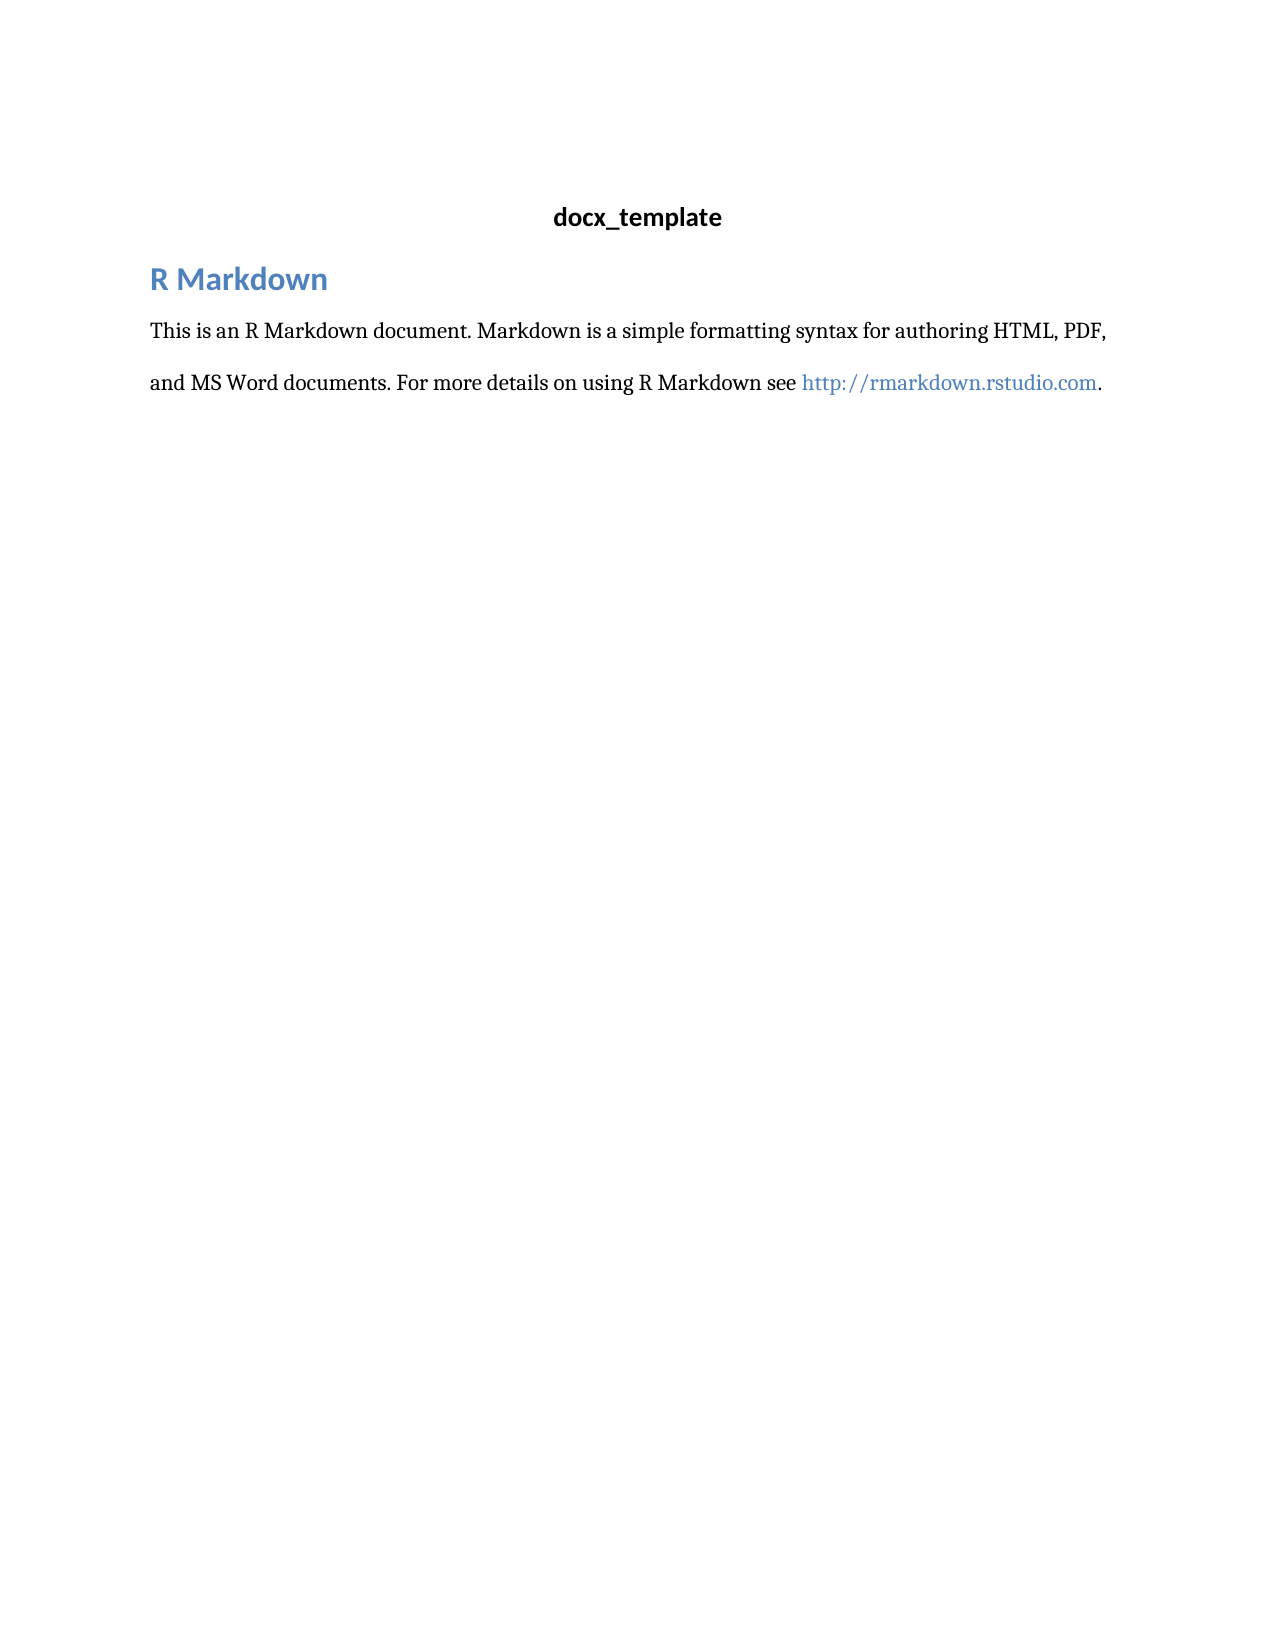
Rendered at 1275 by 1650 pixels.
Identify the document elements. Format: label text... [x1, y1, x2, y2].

text This is an R Markdown document. Markdown is a simple formatting syntax for authoring HTML, PDF, and MS Word documents. For more details on using R Markdown see http://rmarkdown.rstudio.com. [150, 317, 1125, 397]
subtitle R Markdown [150, 258, 1125, 299]
title docx_template [150, 200, 1125, 233]
